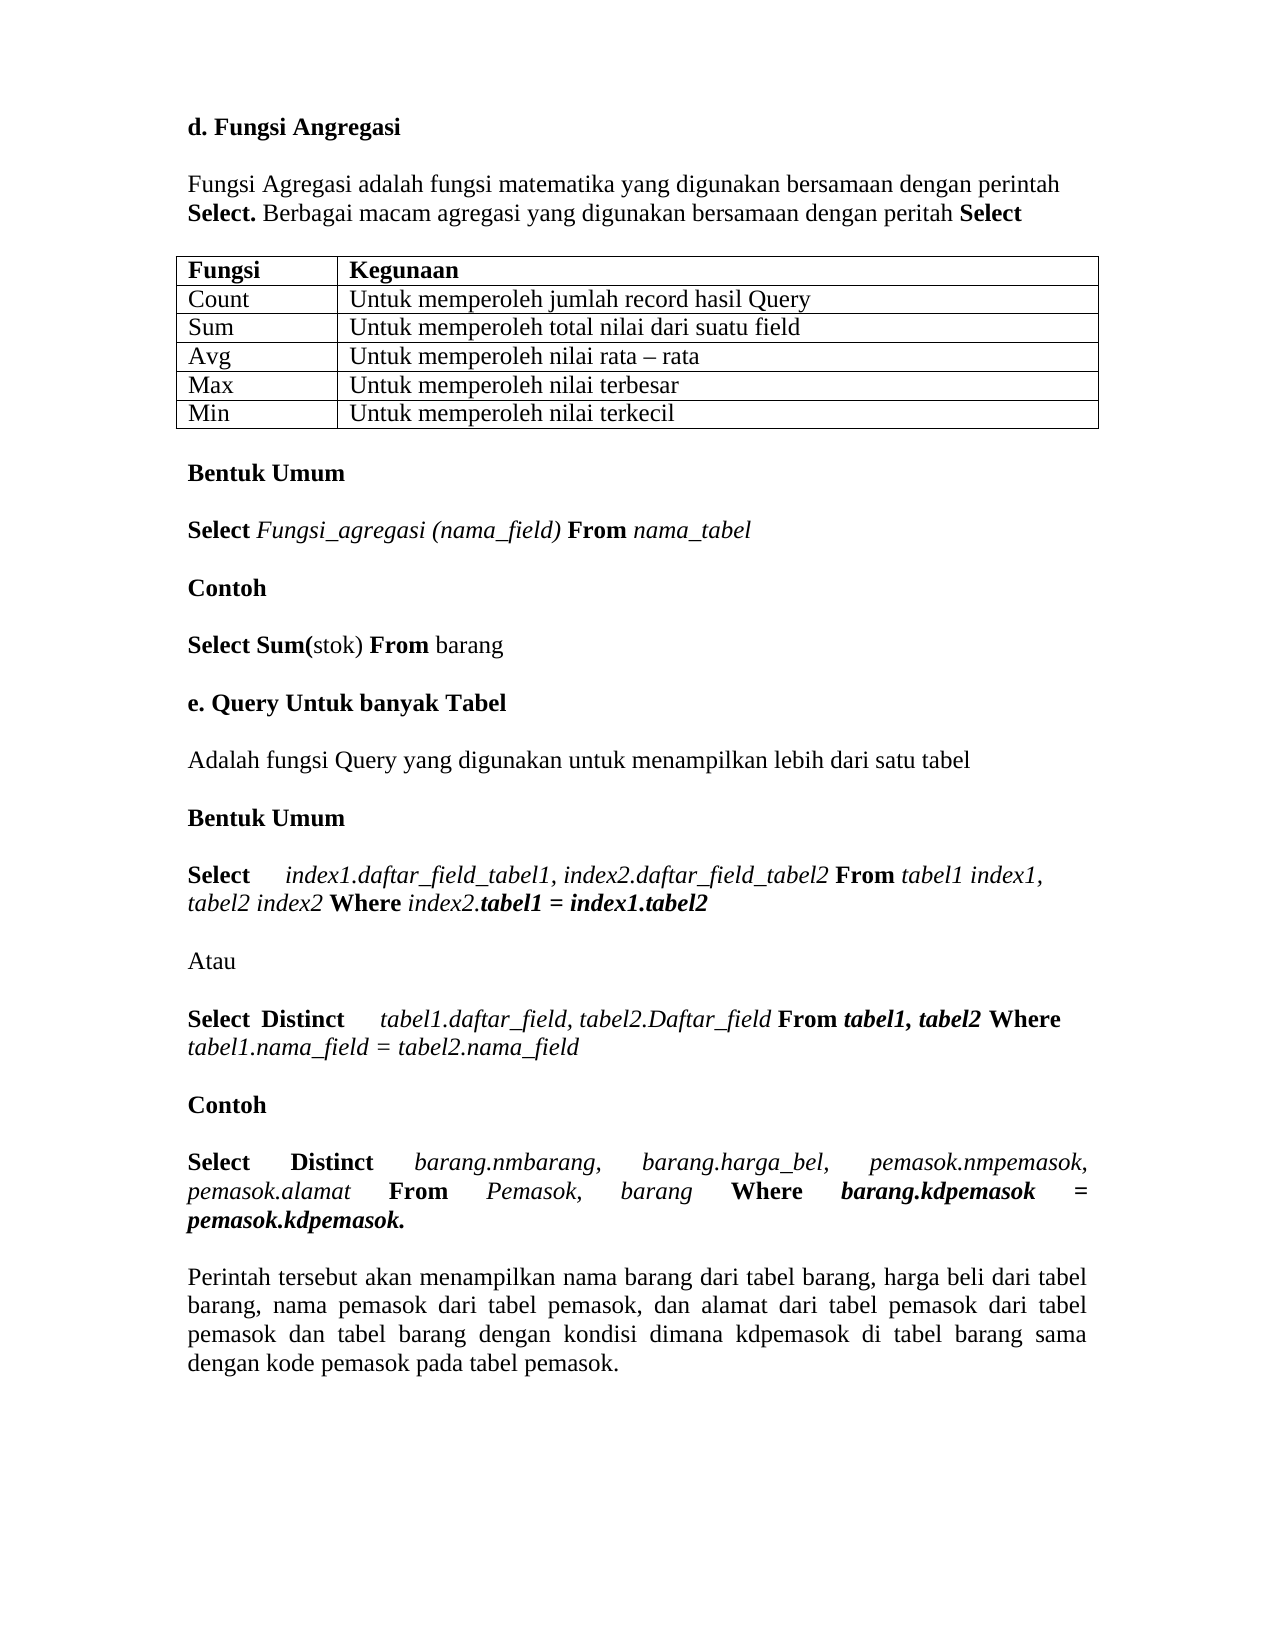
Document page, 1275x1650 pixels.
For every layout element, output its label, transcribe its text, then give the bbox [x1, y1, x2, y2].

table_cell Untuk memperoleh total nilai dari suatu field [338, 314, 1098, 342]
text Select index1.daftar_field_tabel1, index2.daftar_field_tabel2 From tabel1 index1, tabel2 index2 Where index2.tabel1 = index1.tabel2 [187, 860, 1088, 917]
text Select Distinct barang.nmbarang, barang.harga_bel, pemasok.nmpemasok, pemasok.alamat From Pemasok, barang Where barang.kdpemasok = pemasok.kdpemasok. [187, 1147, 1088, 1234]
table_header Fungsi [177, 257, 337, 285]
subtitle Contoh [187, 573, 1189, 601]
text Perintah tersebut akan menampilkan nama barang dari tabel barang, harga beli dari tabel barang, nama pemasok dari tabel pemasok, dan alamat dari tabel pemasok dari tabel pemasok dan tabel barang dengan kondisi dimana kdpemasok di tabel barang sama dengan kode pemasok pada tabel pemasok. [187, 1262, 1088, 1377]
table_cell Untuk memperoleh jumlah record hasil Query [338, 286, 1098, 313]
subtitle Bentuk Umum [187, 458, 1189, 486]
text Adalah fungsi Query yang digunakan untuk menampilkan lebih dari satu tabel [187, 745, 1189, 773]
table_cell Untuk memperoleh nilai rata – rata [338, 343, 1098, 371]
subtitle Contoh [187, 1090, 1189, 1119]
table_cell Untuk memperoleh nilai terkecil [338, 401, 1098, 428]
text Atau [187, 946, 1189, 975]
table_cell Count [177, 286, 337, 313]
text Select. Berbagai macam agregasi yang digunakan bersamaan dengan peritah Select [187, 198, 1189, 226]
table_cell Avg [177, 343, 337, 371]
text Select Distinct tabel1.daftar_field, tabel2.Daftar_field From tabel1, tabel2 Where [187, 1004, 1189, 1032]
table_header Kegunaan [338, 257, 1098, 285]
table_cell Sum [177, 314, 337, 342]
text Select Fungsi_agregasi (nama_field) From nama_tabel [187, 515, 1189, 543]
subtitle Bentuk Umum [187, 803, 1189, 832]
text tabel1.nama_field = tabel2.nama_field [187, 1032, 1189, 1061]
text Fungsi Agregasi adalah fungsi matematika yang digunakan bersamaan dengan perintah [187, 169, 1189, 198]
table_cell Untuk memperoleh nilai terbesar [338, 372, 1098, 399]
table_cell Max [177, 372, 337, 399]
text Select Sum(stok) From barang [187, 630, 1189, 658]
table_cell Min [177, 401, 337, 428]
subtitle Query Untuk banyak Tabel [187, 688, 1189, 716]
subtitle Fungsi Angregasi [187, 112, 1189, 141]
